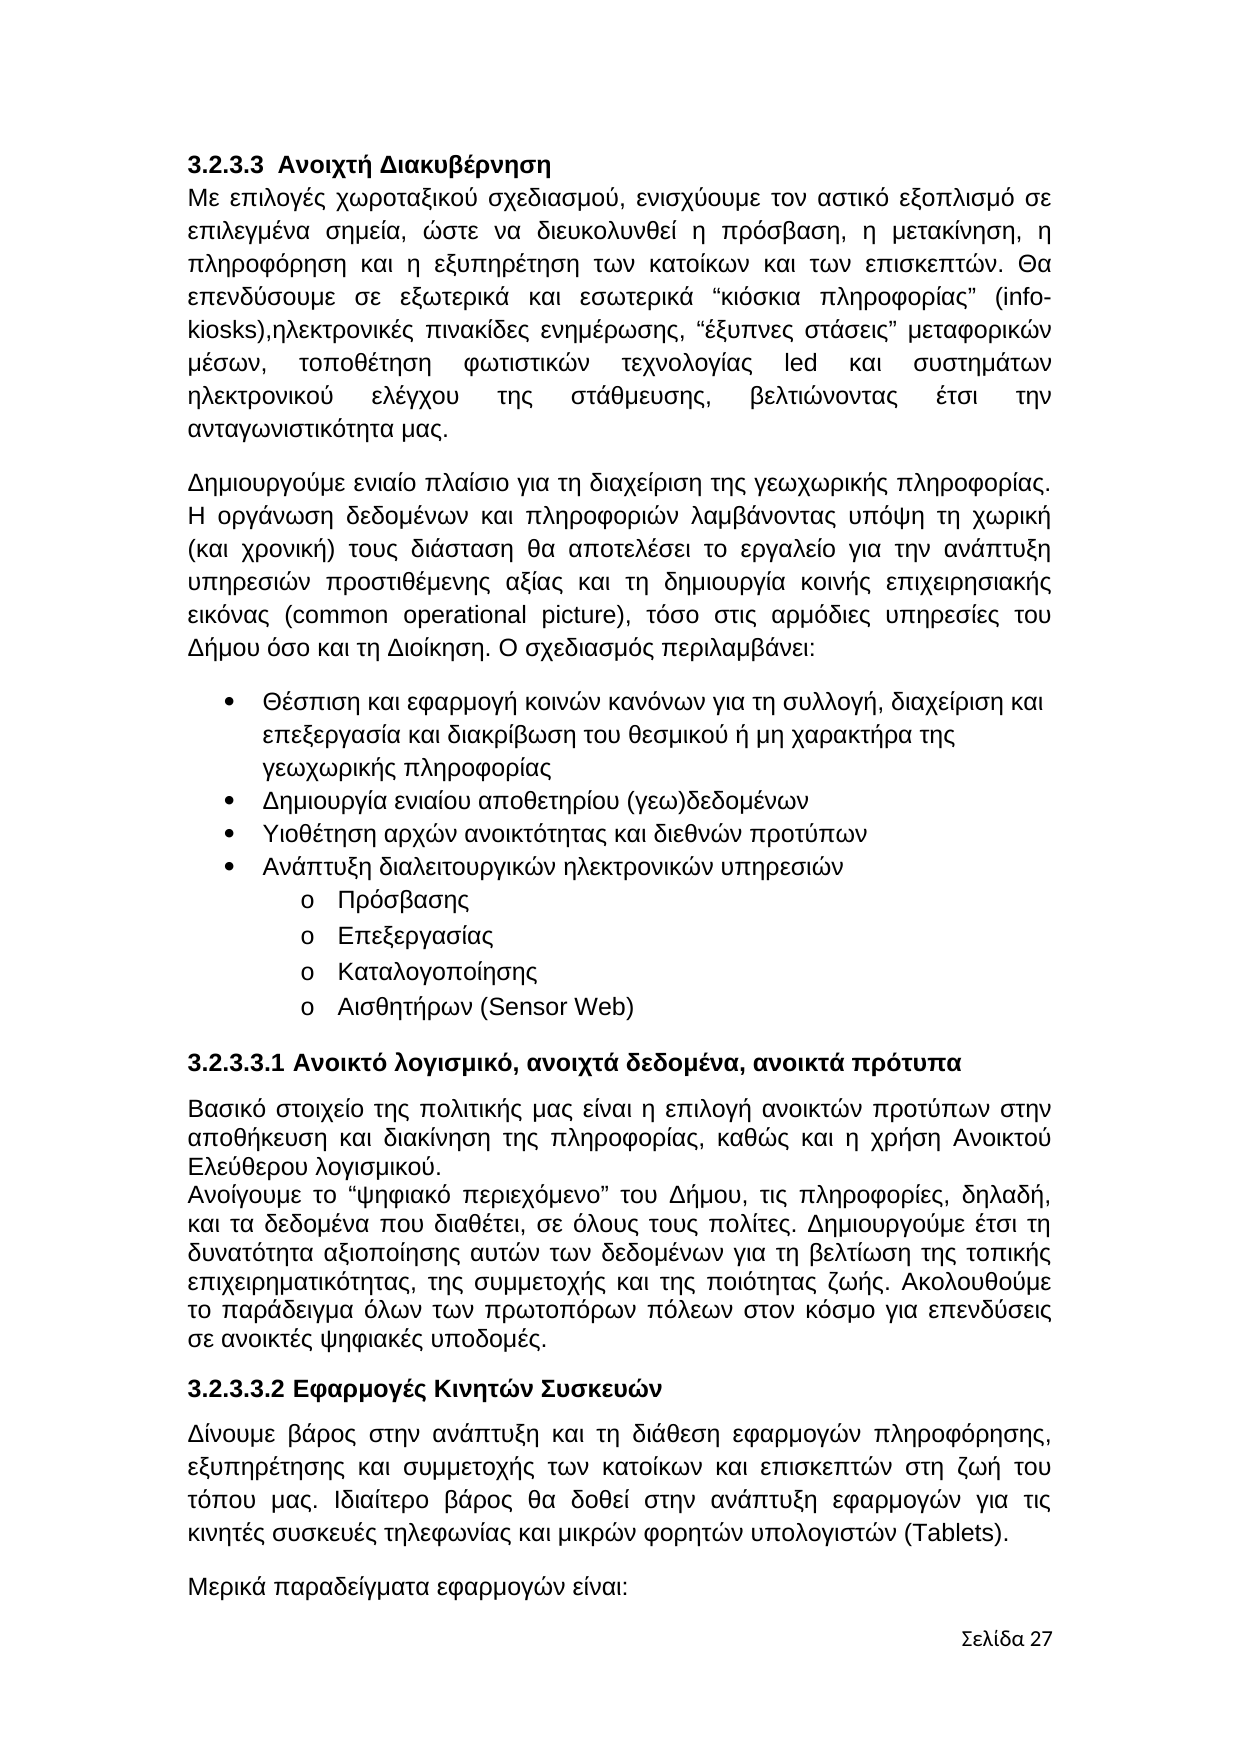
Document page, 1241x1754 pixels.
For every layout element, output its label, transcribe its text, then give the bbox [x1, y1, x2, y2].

text Μερικά παραδείγματα εφαρμογών είναι: [187, 1572, 1053, 1601]
list Καταλογοποίησης [300, 957, 1053, 987]
list Επεξεργασίας [300, 921, 1053, 952]
subtitle Ανοικτό λογισμικό, ανοιχτά δεδομένα, ανοικτά πρότυπα [187, 1048, 1053, 1077]
list Υιοθέτηση αρχών ανοικτότητας και διεθνών προτύπων [225, 819, 1053, 848]
list Πρόσβασης [300, 886, 1053, 916]
text Δημιουργούμε ενιαίο πλαίσιο για τη διαχείριση της γεωχωρικής πληροφορίας. Η οργάνωση δεδομένων και πληροφοριών λαμβάνοντας υπόψη τη χωρική (και χρονική) τους διάσταση θα αποτελέσει το εργαλείο για την ανάπτυξη υπηρεσιών προστιθέμενης αξίας και τη δημιουργία κοινής επιχειρησιακής εικόνας (common operational picture), τόσο στις αρμόδιες υπηρεσίες του Δήμου όσο και τη Διοίκηση. Ο σχεδιασμός περιλαμβάνει: [187, 468, 1053, 662]
text Ανοίγουμε το “ψηφιακό περιεχόμενο” του Δήμου, τις πληροφορίες, δηλαδή, και τα δεδομένα που διαθέτει, σε όλους τους πολίτες. Δημιουργούμε έτσι τη δυνατότητα αξιοποίησης αυτών των δεδομένων για τη βελτίωση της τοπικής επιχειρηματικότητας, της συμμετοχής και της ποιότητας ζωής. Ακολουθούμε το παράδειγμα όλων των πρωτοπόρων πόλεων στον κόσμο για επενδύσεις σε ανοικτές ψηφιακές υποδομές. [187, 1180, 1053, 1353]
subtitle Ανοιχτή Διακυβέρνηση [187, 150, 1053, 179]
list Θέσπιση και εφαρμογή κοινών κανόνων για τη συλλογή, διαχείριση και επεξεργασία και διακρίβωση του θεσμικού ή μη χαρακτήρα της γεωχωρικής πληροφορίας [225, 687, 1053, 782]
text Με επιλογές χωροταξικού σχεδιασμού, ενισχύουμε τον αστικό εξοπλισμό σε επιλεγμένα σημεία, ώστε να διευκολυνθεί η πρόσβαση, η μετακίνηση, η πληροφόρηση και η εξυπηρέτηση των κατοίκων και των επισκεπτών. Θα επενδύσουμε σε εξωτερικά και εσωτερικά “κιόσκια πληροφορίας” (info-kiosks),ηλεκτρονικές πινακίδες ενημέρωσης, “έξυπνες στάσεις” μεταφορικών μέσων, τοποθέτηση φωτιστικών τεχνολογίας led και συστημάτων ηλεκτρονικού ελέγχου της στάθμευσης, βελτιώνοντας έτσι την ανταγωνιστικότητα μας. [187, 183, 1053, 443]
list Ανάπτυξη διαλειτουργικών ηλεκτρονικών υπηρεσιών [225, 852, 1053, 881]
list Δημιουργία ενιαίου αποθετηρίου (γεω)δεδομένων [225, 786, 1053, 815]
text Βασικό στοιχείο της πολιτικής μας είναι η επιλογή ανοικτών προτύπων στην αποθήκευση και διακίνηση της πληροφορίας, καθώς και η χρήση Ανοικτού Ελεύθερου λογισμικού. [187, 1094, 1053, 1180]
text Δίνουμε βάρος στην ανάπτυξη και τη διάθεση εφαρμογών πληροφόρησης, εξυπηρέτησης και συμμετοχής των κατοίκων και επισκεπτών στη ζωή του τόπου μας. Ιδιαίτερο βάρος θα δοθεί στην ανάπτυξη εφαρμογών για τις κινητές συσκευές τηλεφωνίας και μικρών φορητών υπολογιστών (Tablets). [187, 1419, 1053, 1547]
subtitle Εφαρμογές Κινητών Συσκευών [187, 1373, 1053, 1402]
list Αισθητήρων (Sensor Web) [300, 992, 1053, 1023]
